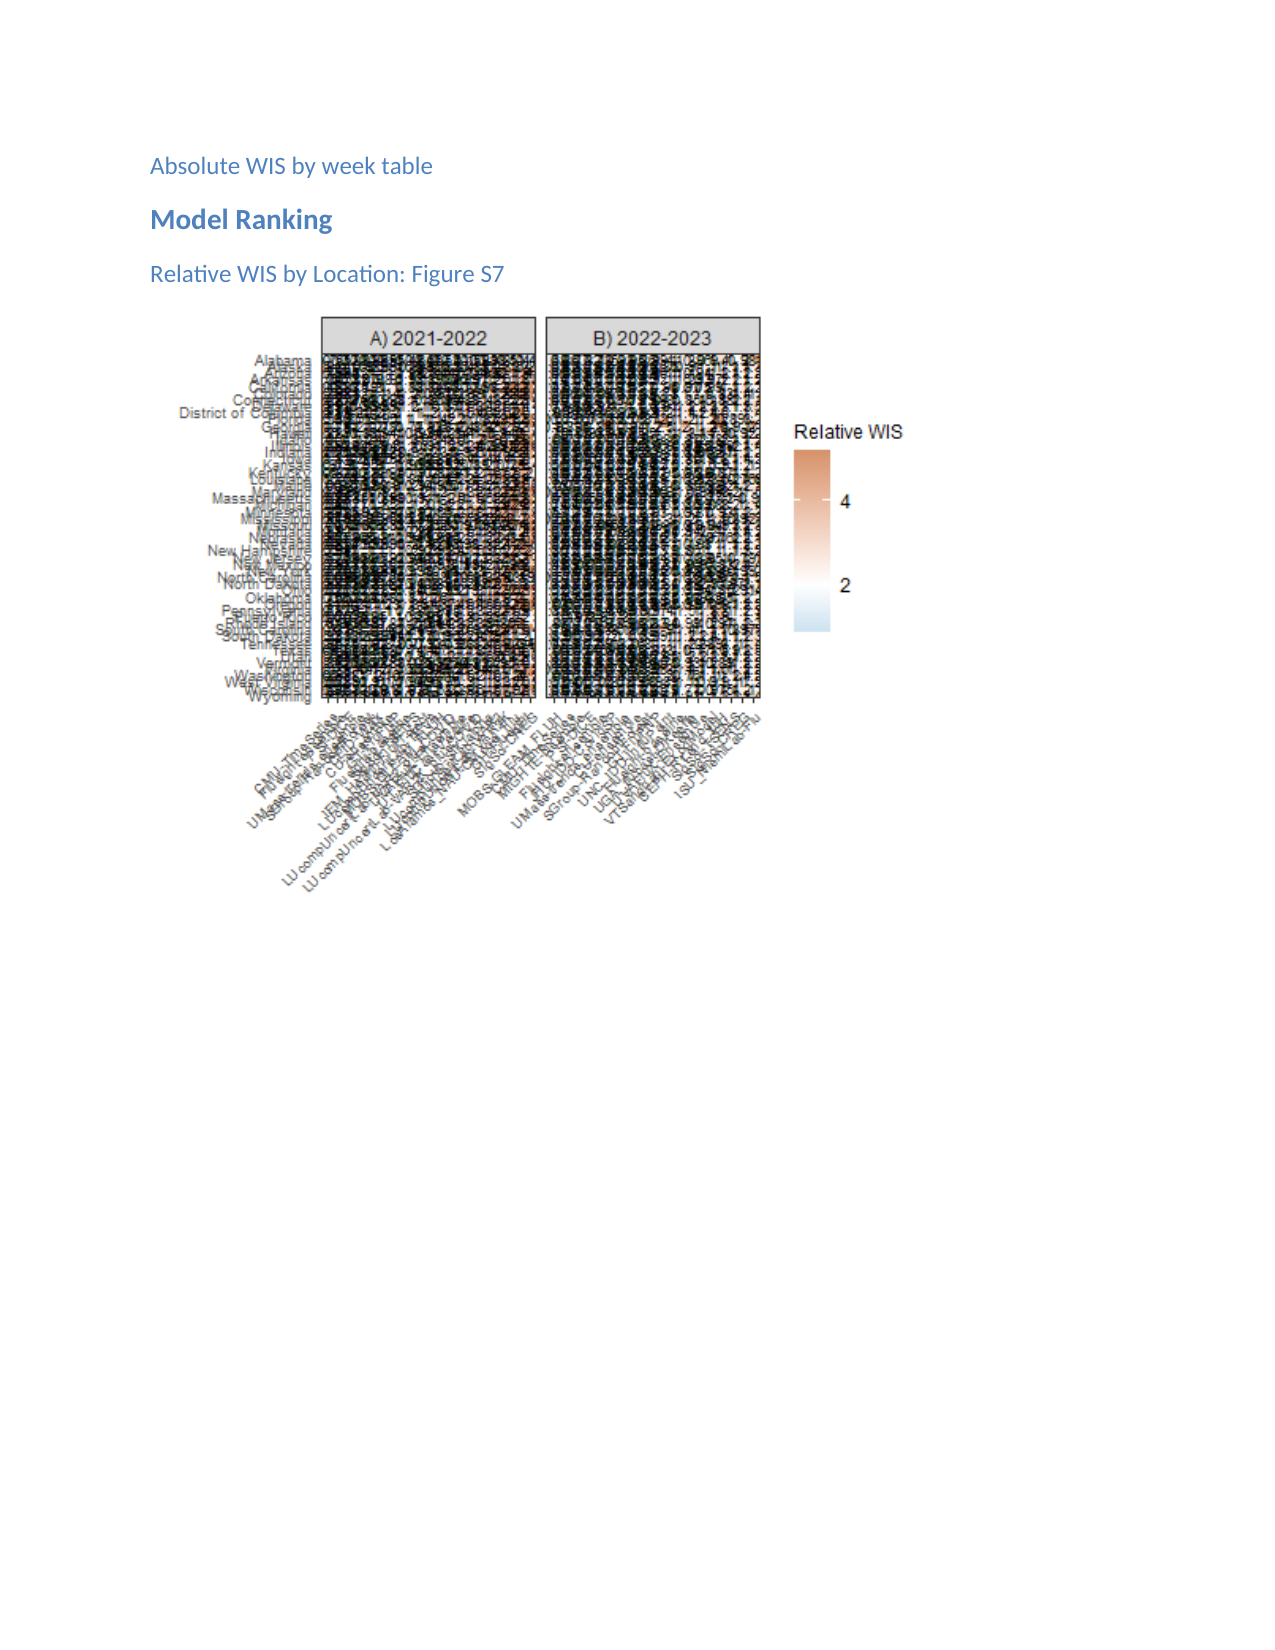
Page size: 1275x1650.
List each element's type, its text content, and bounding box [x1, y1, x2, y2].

subtitle Model Ranking [150, 201, 1125, 237]
subtitle Absolute WIS by week table [150, 150, 1125, 181]
subtitle Relative WIS by Location: Figure S7 [150, 258, 1125, 288]
picture [168, 307, 927, 914]
